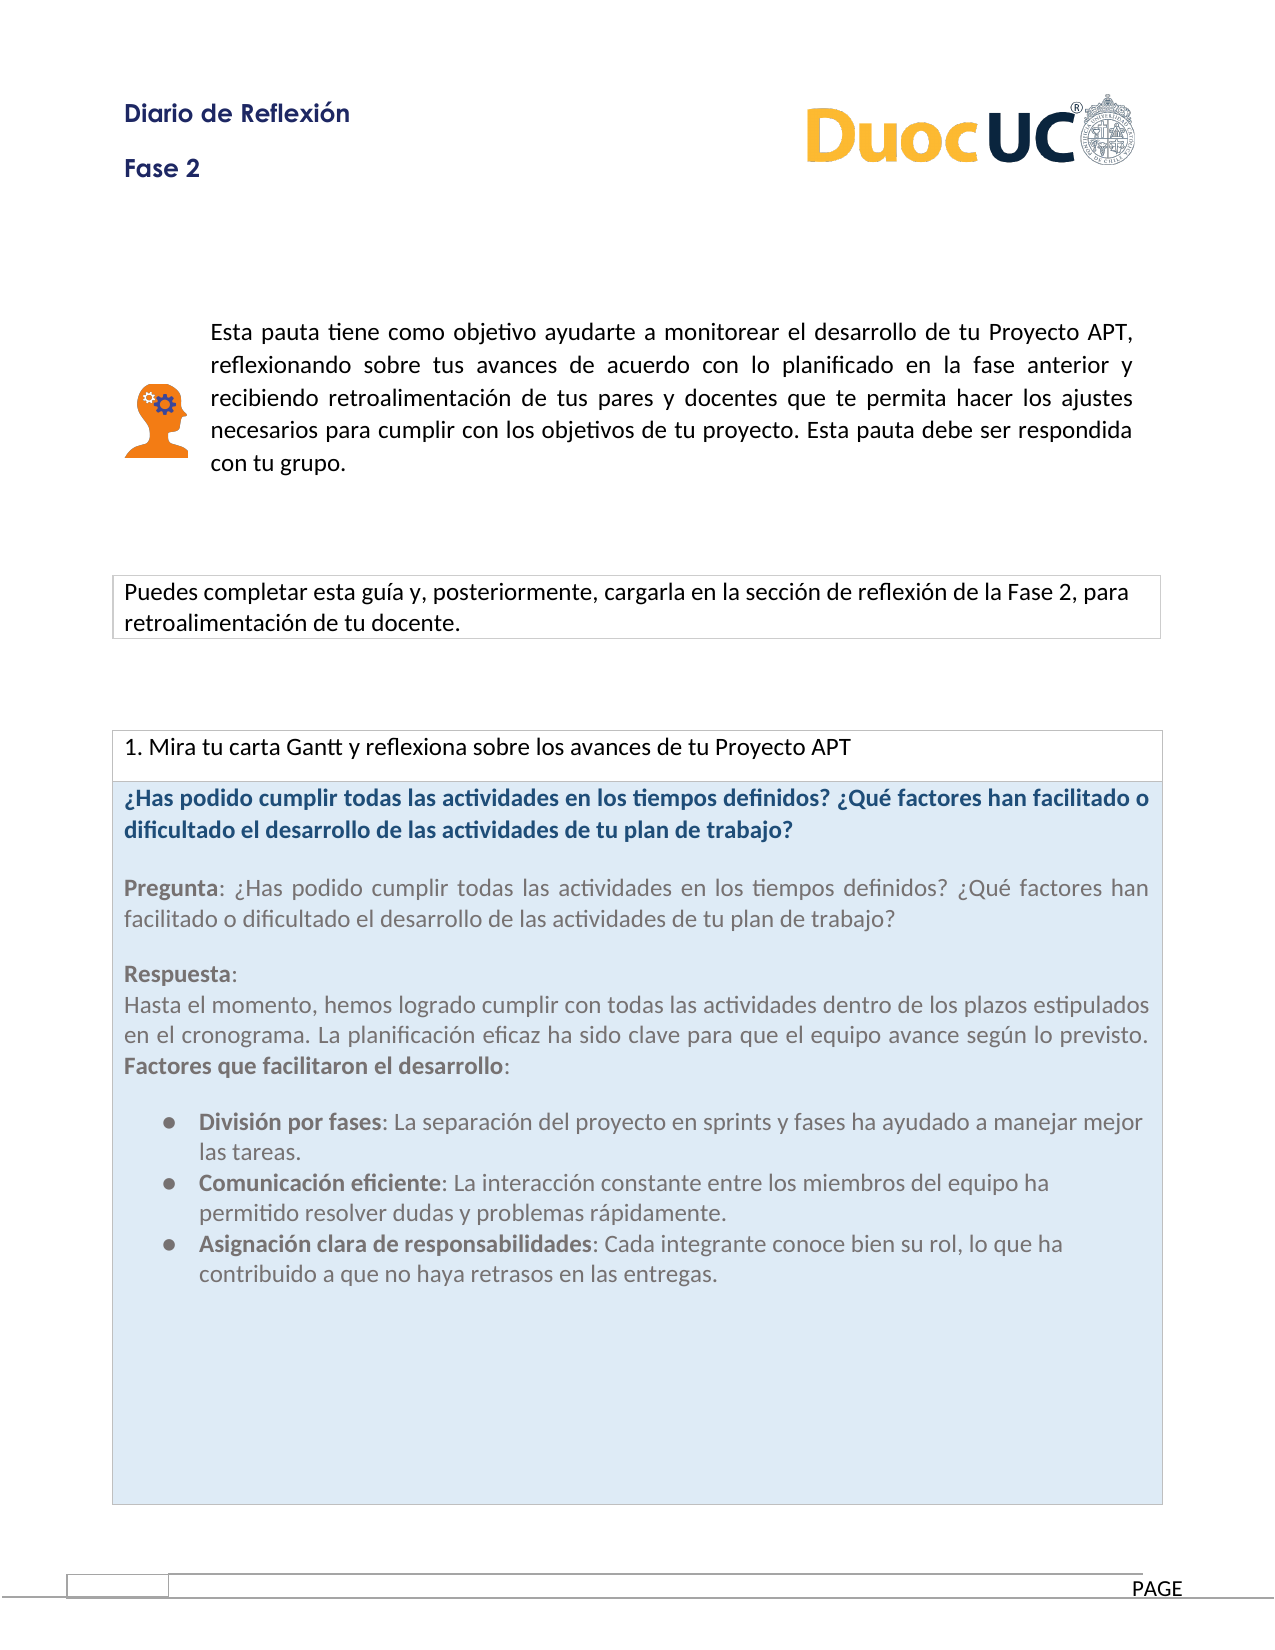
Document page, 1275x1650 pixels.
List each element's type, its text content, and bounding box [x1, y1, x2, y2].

table_header [112, 316, 199, 544]
picture [123, 384, 188, 458]
picture [807, 94, 1135, 165]
table_header Puedes completar esta guía y, posteriormente, cargarla en la sección de reflexión de la Fase 2, para retroalimentación de tu docente. [114, 576, 1160, 637]
table_header Esta pauta tiene como objetivo ayudarte a monitorear el desarrollo de tu Proyecto APT, reflexionando sobre tus avances de acuerdo con lo planificado en la fase anterior y recibiendo retroalimentación de tus pares y docentes que te permita hacer los ajustes necesarios para cumplir con los objetivos de tu proyecto. Esta pauta debe ser respondida con tu grupo. [199, 316, 1146, 544]
table_header 1. Mira tu carta Gantt y reflexiona sobre los avances de tu Proyecto APT [113, 731, 1162, 781]
